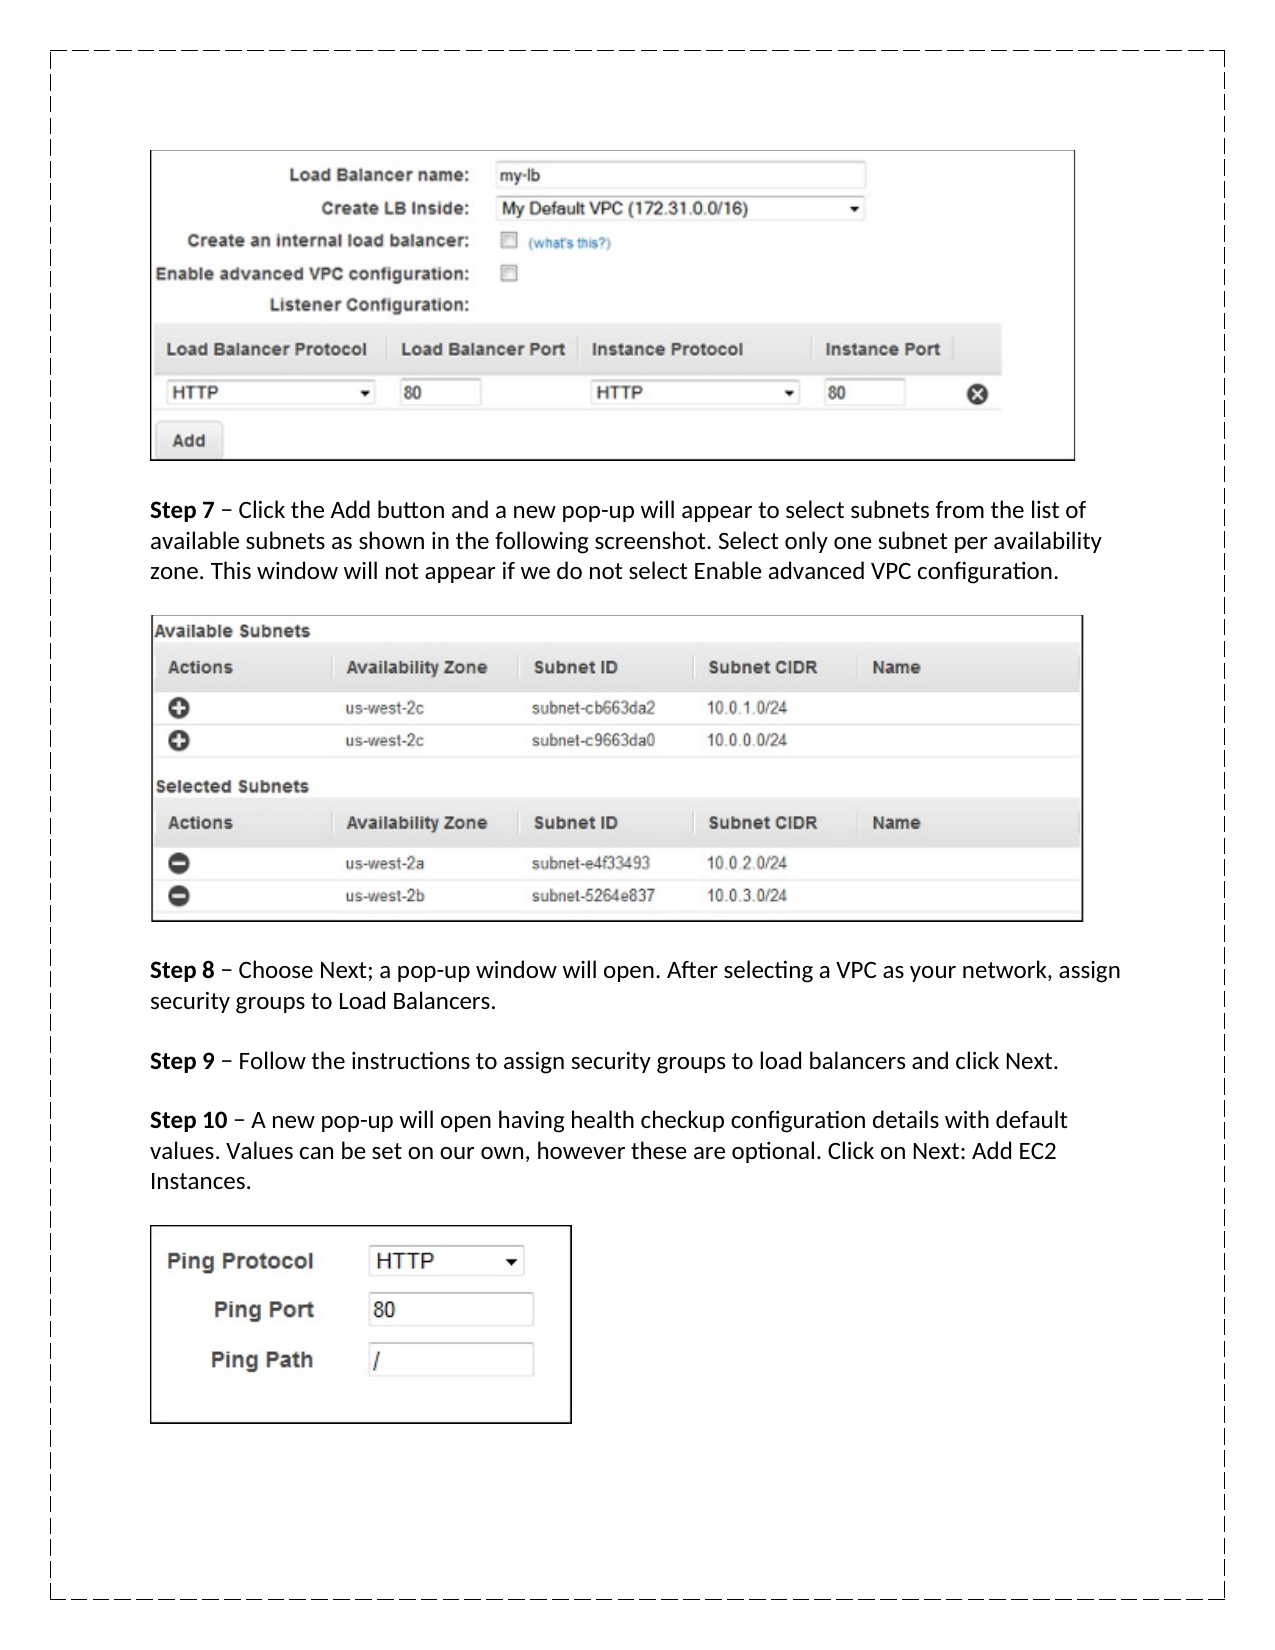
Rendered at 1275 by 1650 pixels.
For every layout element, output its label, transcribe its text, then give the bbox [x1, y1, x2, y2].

picture [150, 1225, 572, 1424]
text Step 8 − Choose Next; a pop-up window will open. After selecting a VPC as your network, assign security groups to Load Balancers. [150, 954, 1125, 1016]
picture [150, 615, 1085, 922]
picture [150, 150, 1075, 461]
text Step 9 − Follow the instructions to assign security groups to load balancers and click Next. [150, 1045, 1125, 1075]
text Step 7 − Click the Add button and a new pop-up will appear to select subnets from the list of available subnets as shown in the following screenshot. Select only one subnet per availability zone. This window will not appear if we do not select Enable advanced VPC configuration. [150, 494, 1125, 586]
text Step 10 − A new pop-up will open having health checkup configuration details with default values. Values can be set on our own, however these are optional. Click on Next: Add EC2 Instances. [150, 1104, 1125, 1196]
